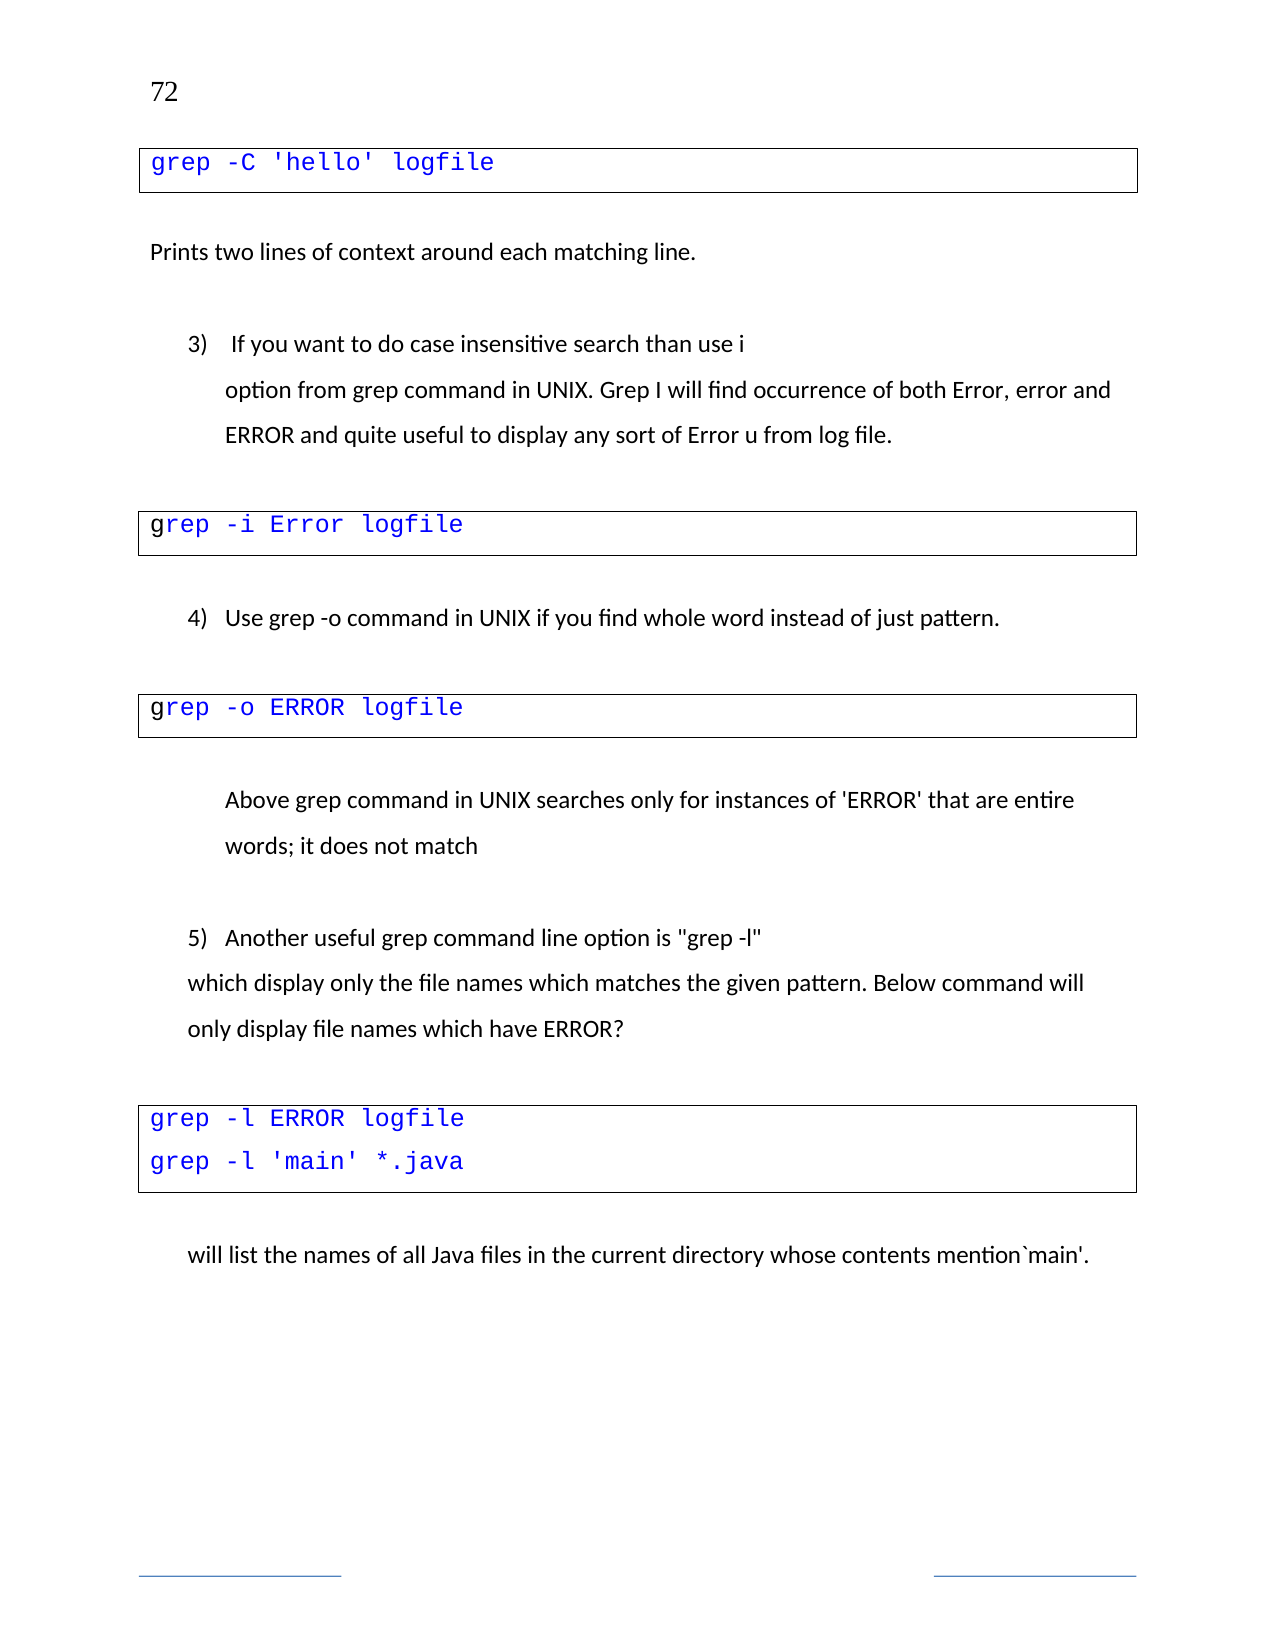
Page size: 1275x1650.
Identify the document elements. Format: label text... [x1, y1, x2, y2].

text will list the names of all Java files in the current directory whose contents mention`main'. [187, 1239, 1219, 1270]
list Another useful grep command line option is "grep -l" [187, 922, 1219, 952]
text Above grep command in UNIX searches only for instances of 'ERROR' that are entire words; it does not match [225, 784, 1123, 861]
text option from grep command in UNIX. Grep I will find occurrence of both Error, error and ERROR and quite useful to display any sort of Error u from log file. [225, 374, 1123, 450]
list If you want to do case insensitive search than use i [187, 328, 1219, 358]
list Use grep -o command in UNIX if you find whole word instead of just pattern. [187, 602, 1219, 632]
text which display only the file names which matches the given pattern. Below command will only display file names which have ERROR? [187, 967, 1122, 1044]
text Prints two lines of context around each matching line. [150, 236, 1219, 267]
